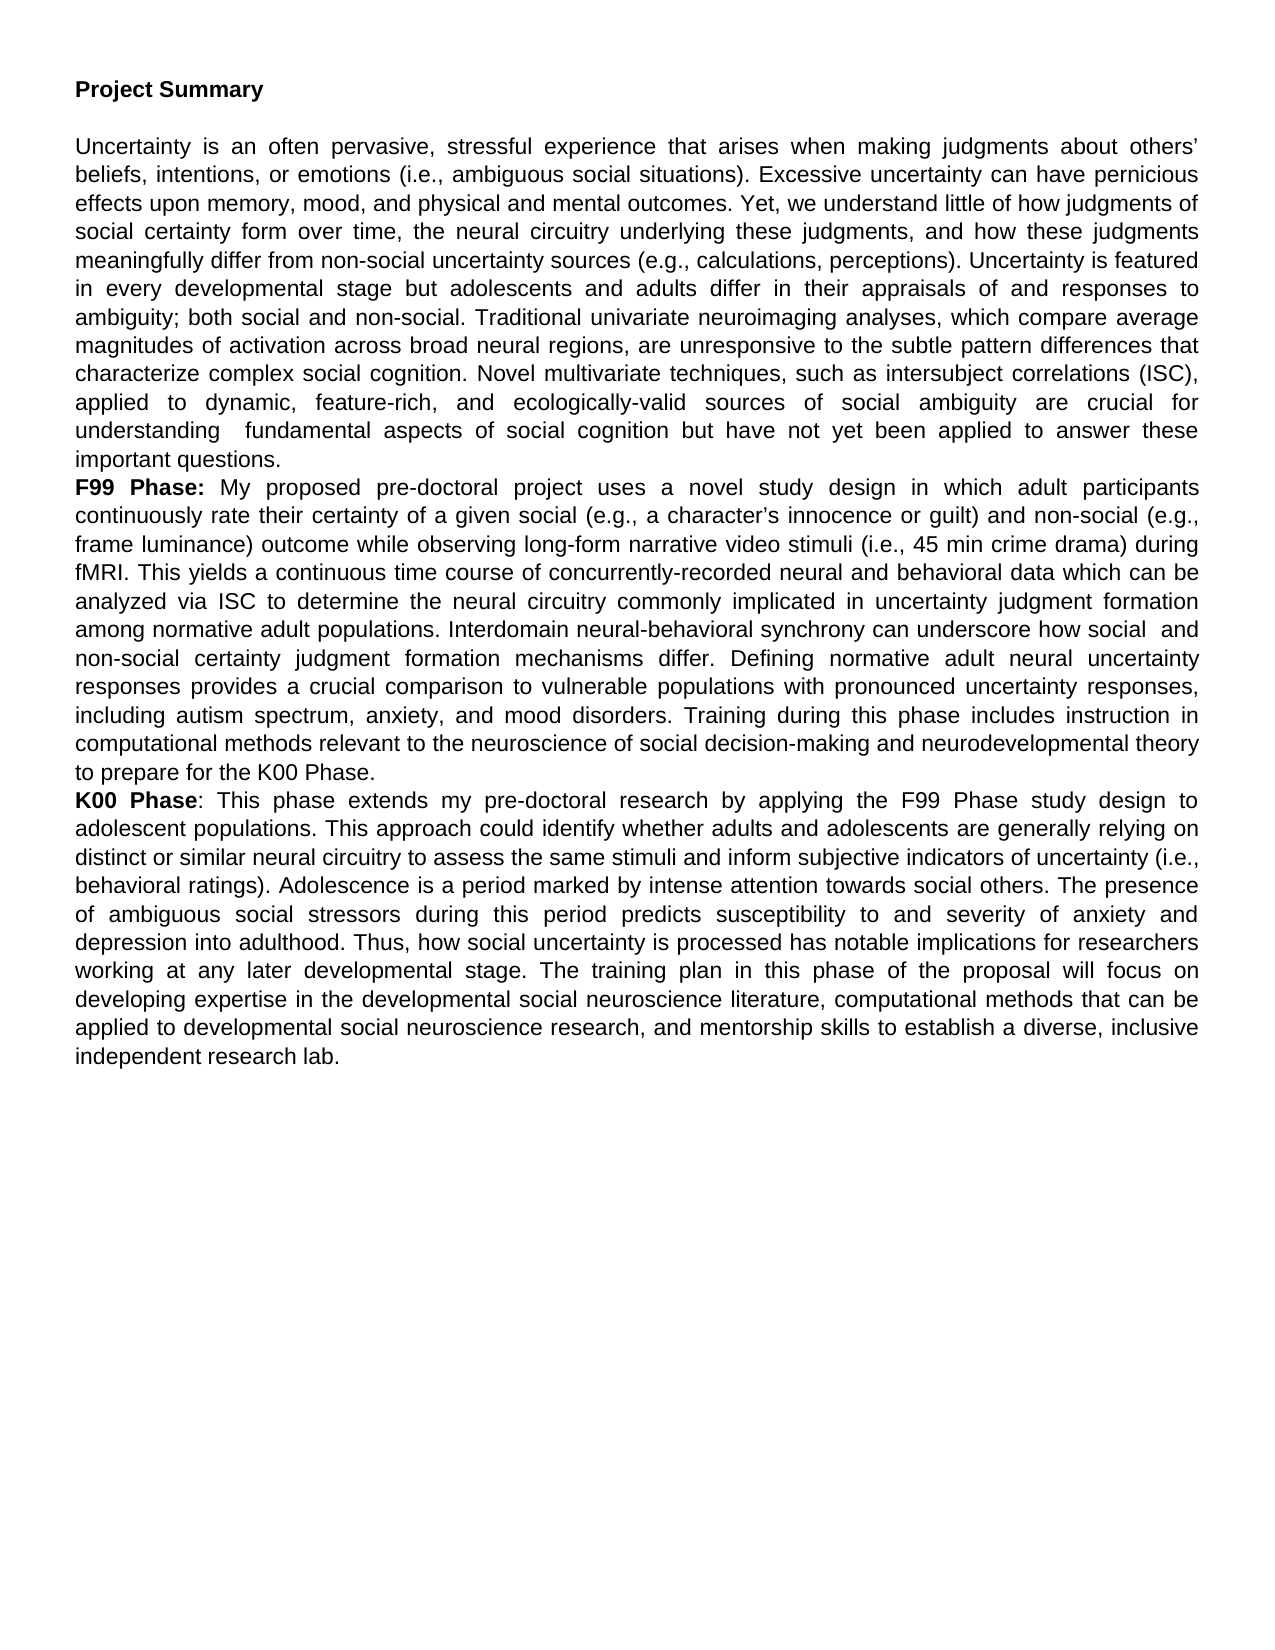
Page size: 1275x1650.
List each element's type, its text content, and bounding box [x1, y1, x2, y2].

text Project Summary [75, 76, 1200, 102]
text K00 Phase: This phase extends my pre-doctoral research by applying the F99 Phase study design to adolescent populations. This approach could identify whether adults and adolescents are generally relying on distinct or similar neural circuitry to assess the same stimuli and inform subjective indicators of uncertainty (i.e., behavioral ratings). Adolescence is a period marked by intense attention towards social others. The presence of ambiguous social stressors during this period predicts susceptibility to and severity of anxiety and depression into adulthood. Thus, how social uncertainty is processed has notable implications for researchers working at any later developmental stage. The training plan in this phase of the proposal will focus on developing expertise in the developmental social neuroscience literature, computational methods that can be applied to developmental social neuroscience research, and mentorship skills to establish a diverse, inclusive independent research lab. [75, 787, 1200, 1069]
text F99 Phase: My proposed pre-doctoral project uses a novel study design in which adult participants continuously rate their certainty of a given social (e.g., a character’s innocence or guilt) and non-social (e.g., frame luminance) outcome while observing long-form narrative video stimuli (i.e., 45 min crime drama) during fMRI. This yields a continuous time course of concurrently-recorded neural and behavioral data which can be analyzed via ISC to determine the neural circuitry commonly implicated in uncertainty judgment formation among normative adult populations. Interdomain neural-behavioral synchrony can underscore how social and non-social certainty judgment formation mechanisms differ. Defining normative adult neural uncertainty responses provides a crucial comparison to vulnerable populations with pronounced uncertainty responses, including autism spectrum, anxiety, and mood disorders. Training during this phase includes instruction in computational methods relevant to the neuroscience of social decision-making and neurodevelopmental theory to prepare for the K00 Phase. [75, 474, 1200, 785]
text Uncertainty is an often pervasive, stressful experience that arises when making judgments about others’ beliefs, intentions, or emotions (i.e., ambiguous social situations). Excessive uncertainty can have pernicious effects upon memory, mood, and physical and mental outcomes. Yet, we understand little of how judgments of social certainty form over time, the neural circuitry underlying these judgments, and how these judgments meaningfully differ from non-social uncertainty sources (e.g., calculations, perceptions). Uncertainty is featured in every developmental stage but adolescents and adults differ in their appraisals of and responses to ambiguity; both social and non-social. Traditional univariate neuroimaging analyses, which compare average magnitudes of activation across broad neural regions, are unresponsive to the subtle pattern differences that characterize complex social cognition. Novel multivariate techniques, such as intersubject correlations (ISC), applied to dynamic, feature-rich, and ecologically-valid sources of social ambiguity are crucial for understanding fundamental aspects of social cognition but have not yet been applied to answer these important questions. [75, 133, 1200, 472]
